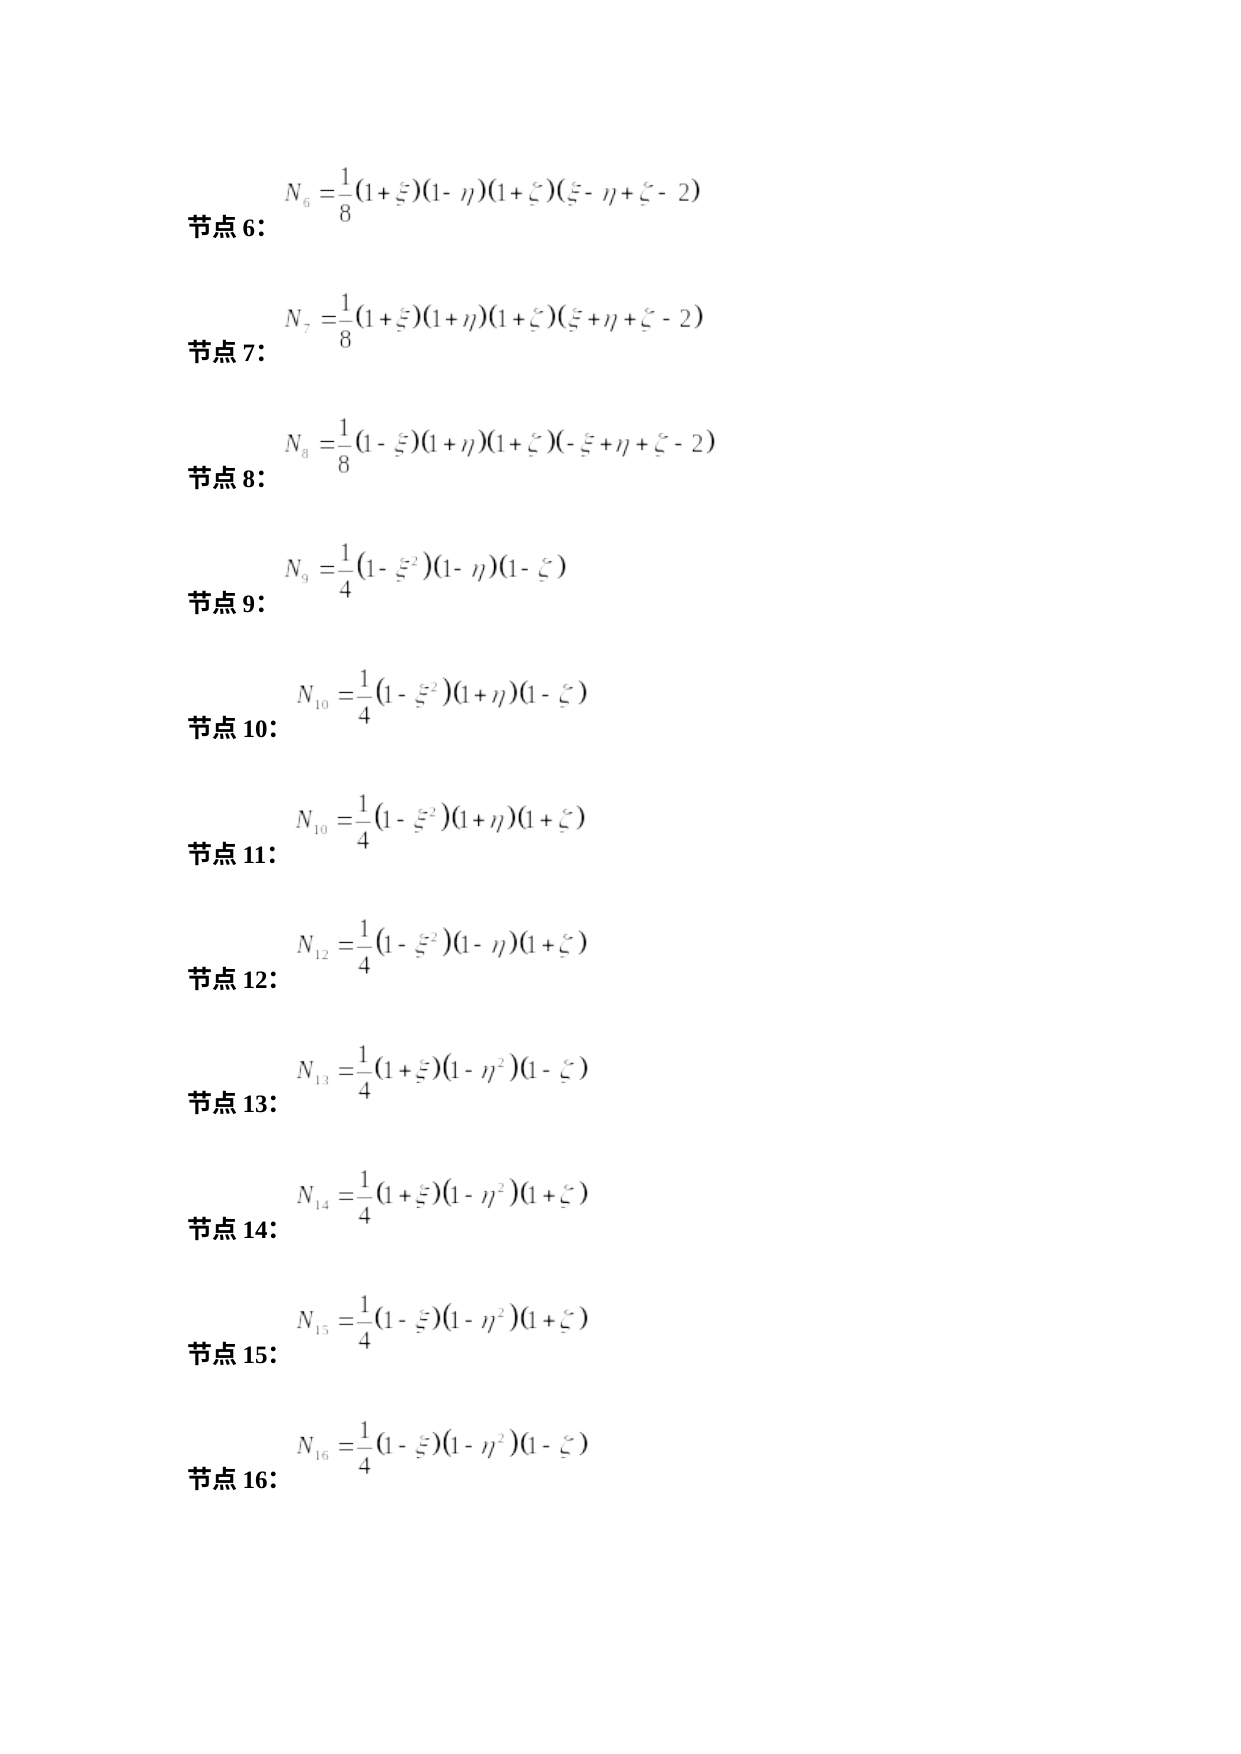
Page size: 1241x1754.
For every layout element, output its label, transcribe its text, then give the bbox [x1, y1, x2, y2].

text 节点10： [187, 663, 1053, 761]
text 节点15： [187, 1290, 1053, 1387]
text 节点16： [187, 1415, 1053, 1513]
text 节点7： [187, 287, 1053, 385]
text 节点9： [187, 538, 1053, 635]
text 节点12： [187, 914, 1053, 1011]
text 节点6： [187, 162, 1053, 259]
text 节点8： [187, 413, 1053, 510]
text 节点13： [187, 1039, 1053, 1137]
text 节点14： [187, 1164, 1053, 1262]
text 节点11： [187, 788, 1053, 886]
